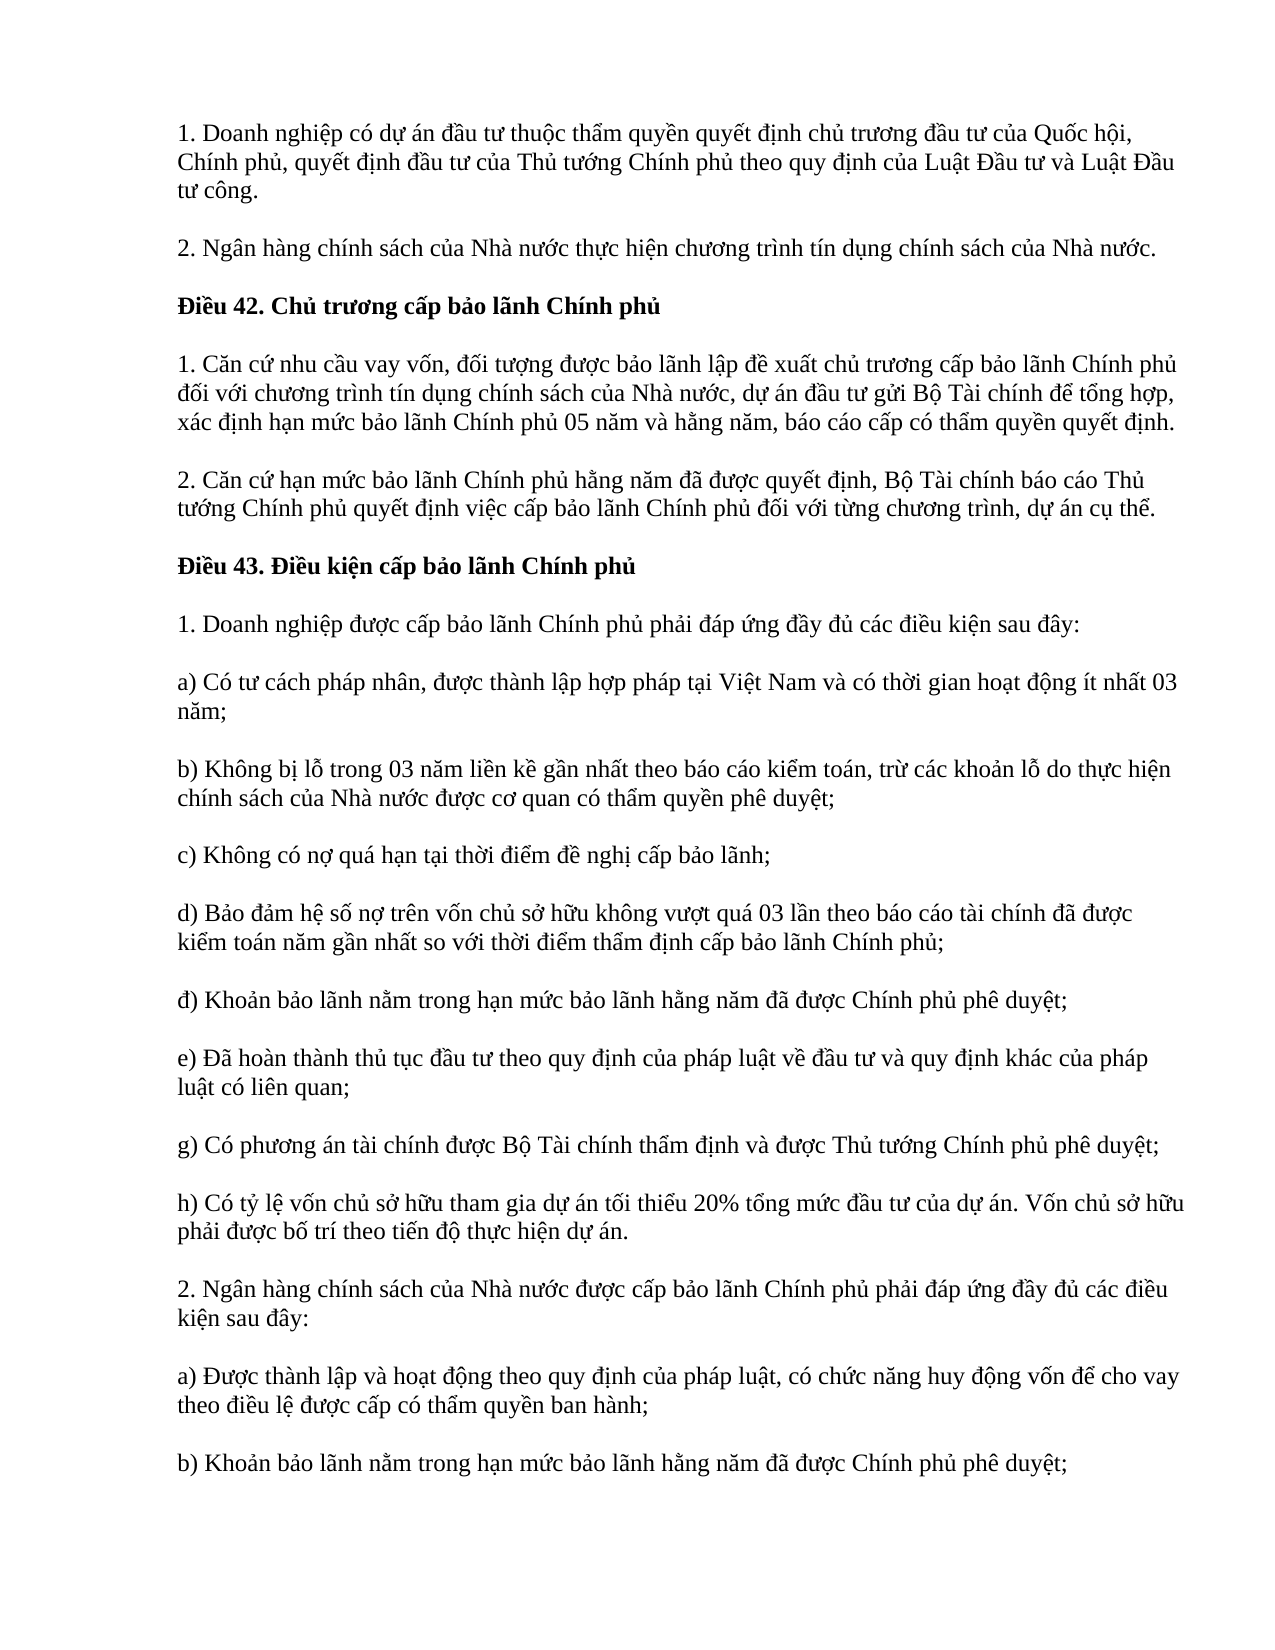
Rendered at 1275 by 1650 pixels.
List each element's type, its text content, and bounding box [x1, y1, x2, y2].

text 2. Căn cứ hạn mức bảo lãnh Chính phủ hằng năm đã được quyết định, Bộ Tài chính báo cáo Thủ tướng Chính phủ quyết định việc cấp bảo lãnh Chính phủ đối với từng chương trình, dự án cụ thể. [177, 465, 1186, 522]
text b) Không bị lỗ trong 03 năm liền kề gần nhất theo báo cáo kiểm toán, trừ các khoản lỗ do thực hiện chính sách của Nhà nước được cơ quan có thẩm quyền phê duyệt; [177, 754, 1186, 811]
text g) Có phương án tài chính được Bộ Tài chính thẩm định và được Thủ tướng Chính phủ phê duyệt; [177, 1130, 1186, 1158]
text 1. Căn cứ nhu cầu vay vốn, đối tượng được bảo lãnh lập đề xuất chủ trương cấp bảo lãnh Chính phủ đối với chương trình tín dụng chính sách của Nhà nước, dự án đầu tư gửi Bộ Tài chính để tổng hợp, xác định hạn mức bảo lãnh Chính phủ 05 năm và hằng năm, báo cáo cấp có thẩm quyền quyết định. [177, 349, 1186, 436]
text c) Không có nợ quá hạn tại thời điểm đề nghị cấp bảo lãnh; [177, 841, 1186, 869]
text Điều 43. Điều kiện cấp bảo lãnh Chính phủ [177, 551, 1186, 580]
text đ) Khoản bảo lãnh nằm trong hạn mức bảo lãnh hằng năm đã được Chính phủ phê duyệt; [177, 985, 1186, 1014]
text d) Bảo đảm hệ số nợ trên vốn chủ sở hữu không vượt quá 03 lần theo báo cáo tài chính đã được kiểm toán năm gần nhất so với thời điểm thẩm định cấp bảo lãnh Chính phủ; [177, 898, 1186, 956]
text 1. Doanh nghiệp có dự án đầu tư thuộc thẩm quyền quyết định chủ trương đầu tư của Quốc hội, Chính phủ, quyết định đầu tư của Thủ tướng Chính phủ theo quy định của Luật Đầu tư và Luật Đầu tư công. [177, 118, 1186, 204]
text 2. Ngân hàng chính sách của Nhà nước thực hiện chương trình tín dụng chính sách của Nhà nước. [177, 233, 1186, 262]
text a) Có tư cách pháp nhân, được thành lập hợp pháp tại Việt Nam và có thời gian hoạt động ít nhất 03 năm; [177, 667, 1186, 725]
text Điều 42. Chủ trương cấp bảo lãnh Chính phủ [177, 291, 1186, 320]
text b) Khoản bảo lãnh nằm trong hạn mức bảo lãnh hằng năm đã được Chính phủ phê duyệt; [177, 1448, 1186, 1476]
text 1. Doanh nghiệp được cấp bảo lãnh Chính phủ phải đáp ứng đầy đủ các điều kiện sau đây: [177, 609, 1186, 638]
text a) Được thành lập và hoạt động theo quy định của pháp luật, có chức năng huy động vốn để cho vay theo điều lệ được cấp có thẩm quyền ban hành; [177, 1361, 1186, 1418]
text e) Đã hoàn thành thủ tục đầu tư theo quy định của pháp luật về đầu tư và quy định khác của pháp luật có liên quan; [177, 1043, 1186, 1101]
text 2. Ngân hàng chính sách của Nhà nước được cấp bảo lãnh Chính phủ phải đáp ứng đầy đủ các điều kiện sau đây: [177, 1274, 1186, 1332]
text h) Có tỷ lệ vốn chủ sở hữu tham gia dự án tối thiểu 20% tổng mức đầu tư của dự án. Vốn chủ sở hữu phải được bố trí theo tiến độ thực hiện dự án. [177, 1188, 1186, 1245]
